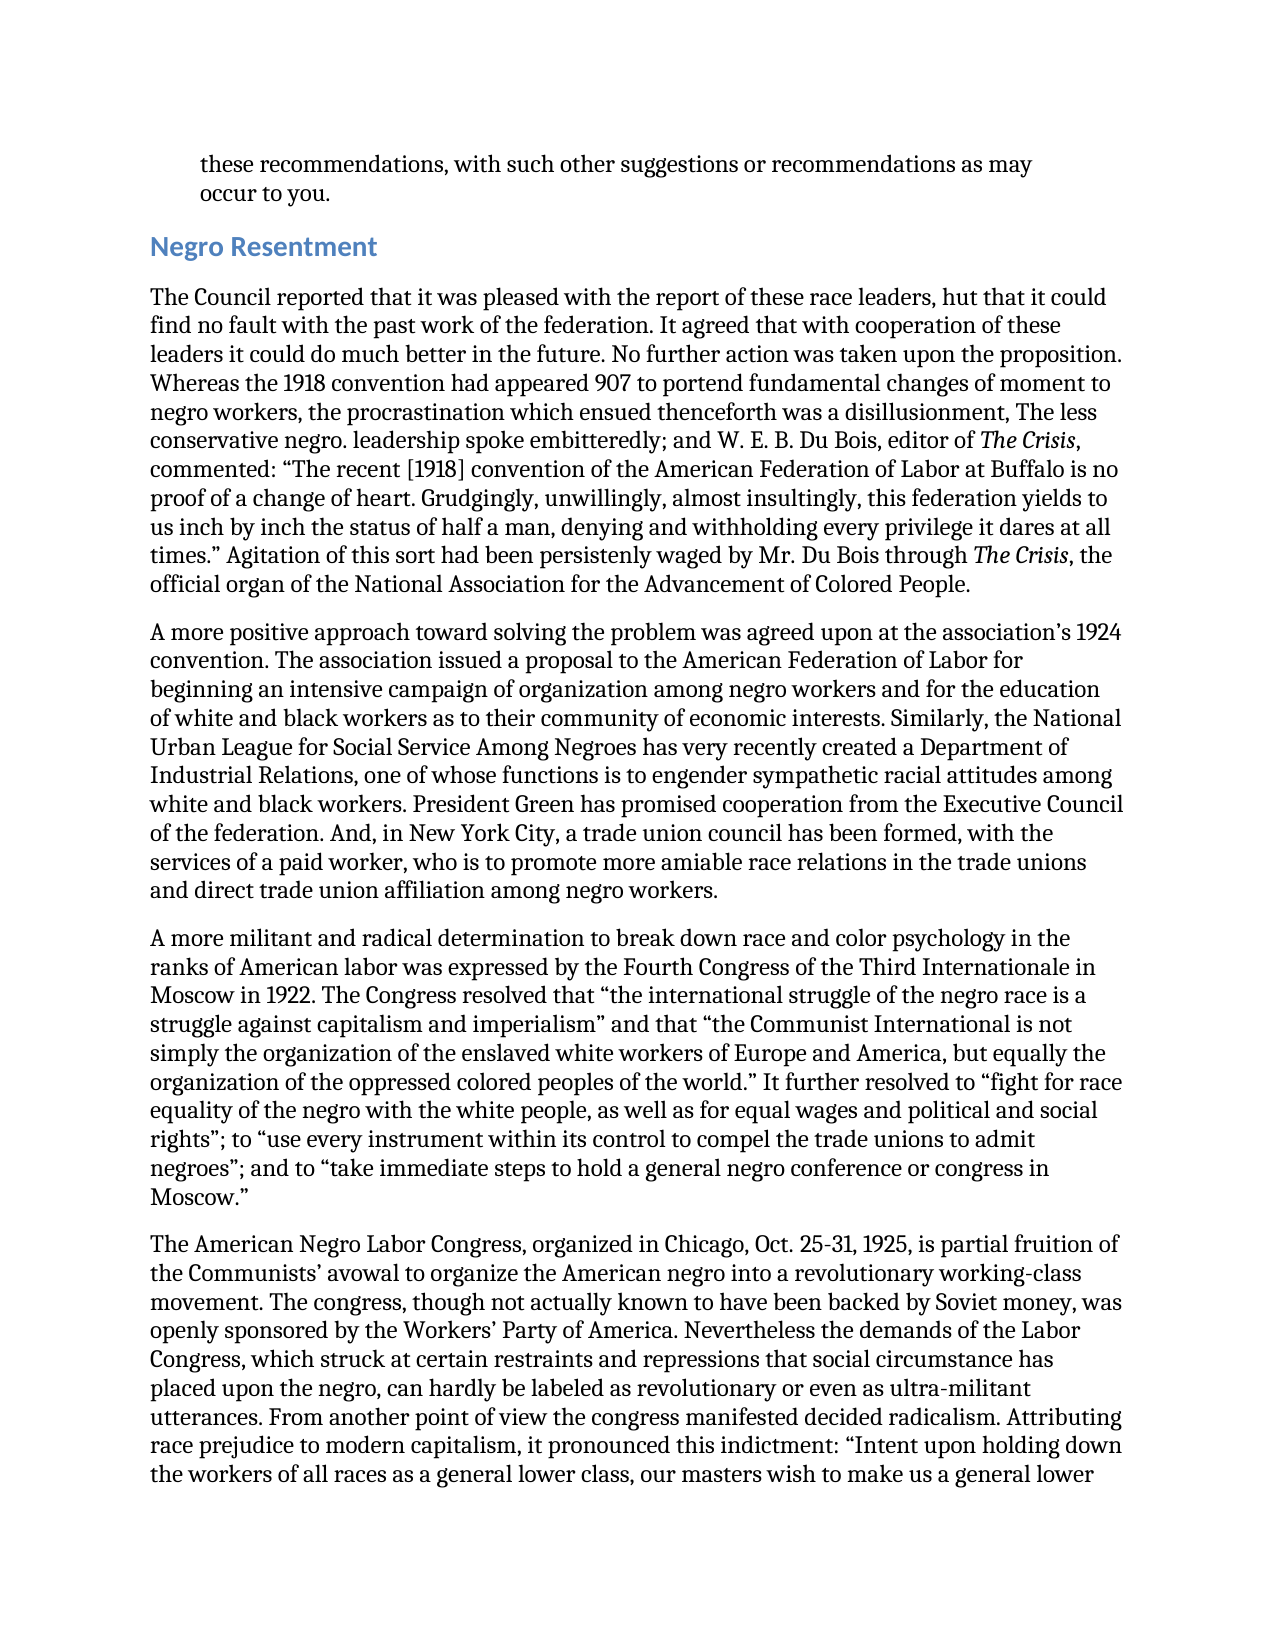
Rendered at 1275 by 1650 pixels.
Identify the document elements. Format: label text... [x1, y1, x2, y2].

subtitle Negro Resentment [150, 228, 1125, 264]
text The Council reported that it was pleased with the report of these race leaders, hut that it could find no fault with the past work of the federation. It agreed that with cooperation of these leaders it could do much better in the future. No further action was taken upon the proposition. Whereas the 1918 convention had appeared 907 to portend fundamental changes of moment to negro workers, the procrastination which ensued thenceforth was a disillusionment, The less conservative negro. leadership spoke embitteredly; and W. E. B. Du Bois, editor of The Crisis, commented: “The recent [1918] convention of the American Federation of Labor at Buffalo is no proof of a change of heart. Grudgingly, unwillingly, almost insultingly, this federation yields to us inch by inch the status of half a man, denying and withholding every privilege it dares at all times.” Agitation of this sort had been persistenly waged by Mr. Du Bois through The Crisis, the official organ of the National Association for the Advancement of Colored People. [150, 283, 1125, 599]
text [200, 150, 1075, 207]
text A more positive approach toward solving the problem was agreed upon at the association’s 1924 convention. The association issued a proposal to the American Federation of Labor for beginning an intensive campaign of organization among negro workers and for the education of white and black workers as to their community of economic interests. Similarly, the National Urban League for Social Service Among Negroes has very recently created a Department of Industrial Relations, one of whose functions is to engender sympathetic racial attitudes among white and black workers. President Green has promised cooperation from the Executive Council of the federation. And, in New York City, a trade union council has been formed, with the services of a paid worker, who is to promote more amiable race relations in the trade unions and direct trade union affiliation among negro workers. [150, 618, 1125, 905]
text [150, 1230, 1125, 1489]
text A more militant and radical determination to break down race and color psychology in the ranks of American labor was expressed by the Fourth Congress of the Third Internationale in Moscow in 1922. The Congress resolved that “the international struggle of the negro race is a struggle against capitalism and imperialism” and that “the Communist International is not simply the organization of the enslaved white workers of Europe and America, but equally the organization of the oppressed colored peoples of the world.” It further resolved to “fight for race equality of the negro with the white people, as well as for equal wages and political and social rights”; to “use every instrument within its control to compel the trade unions to admit negroes”; and to “take immediate steps to hold a general negro conference or congress in Moscow.” [150, 924, 1125, 1211]
